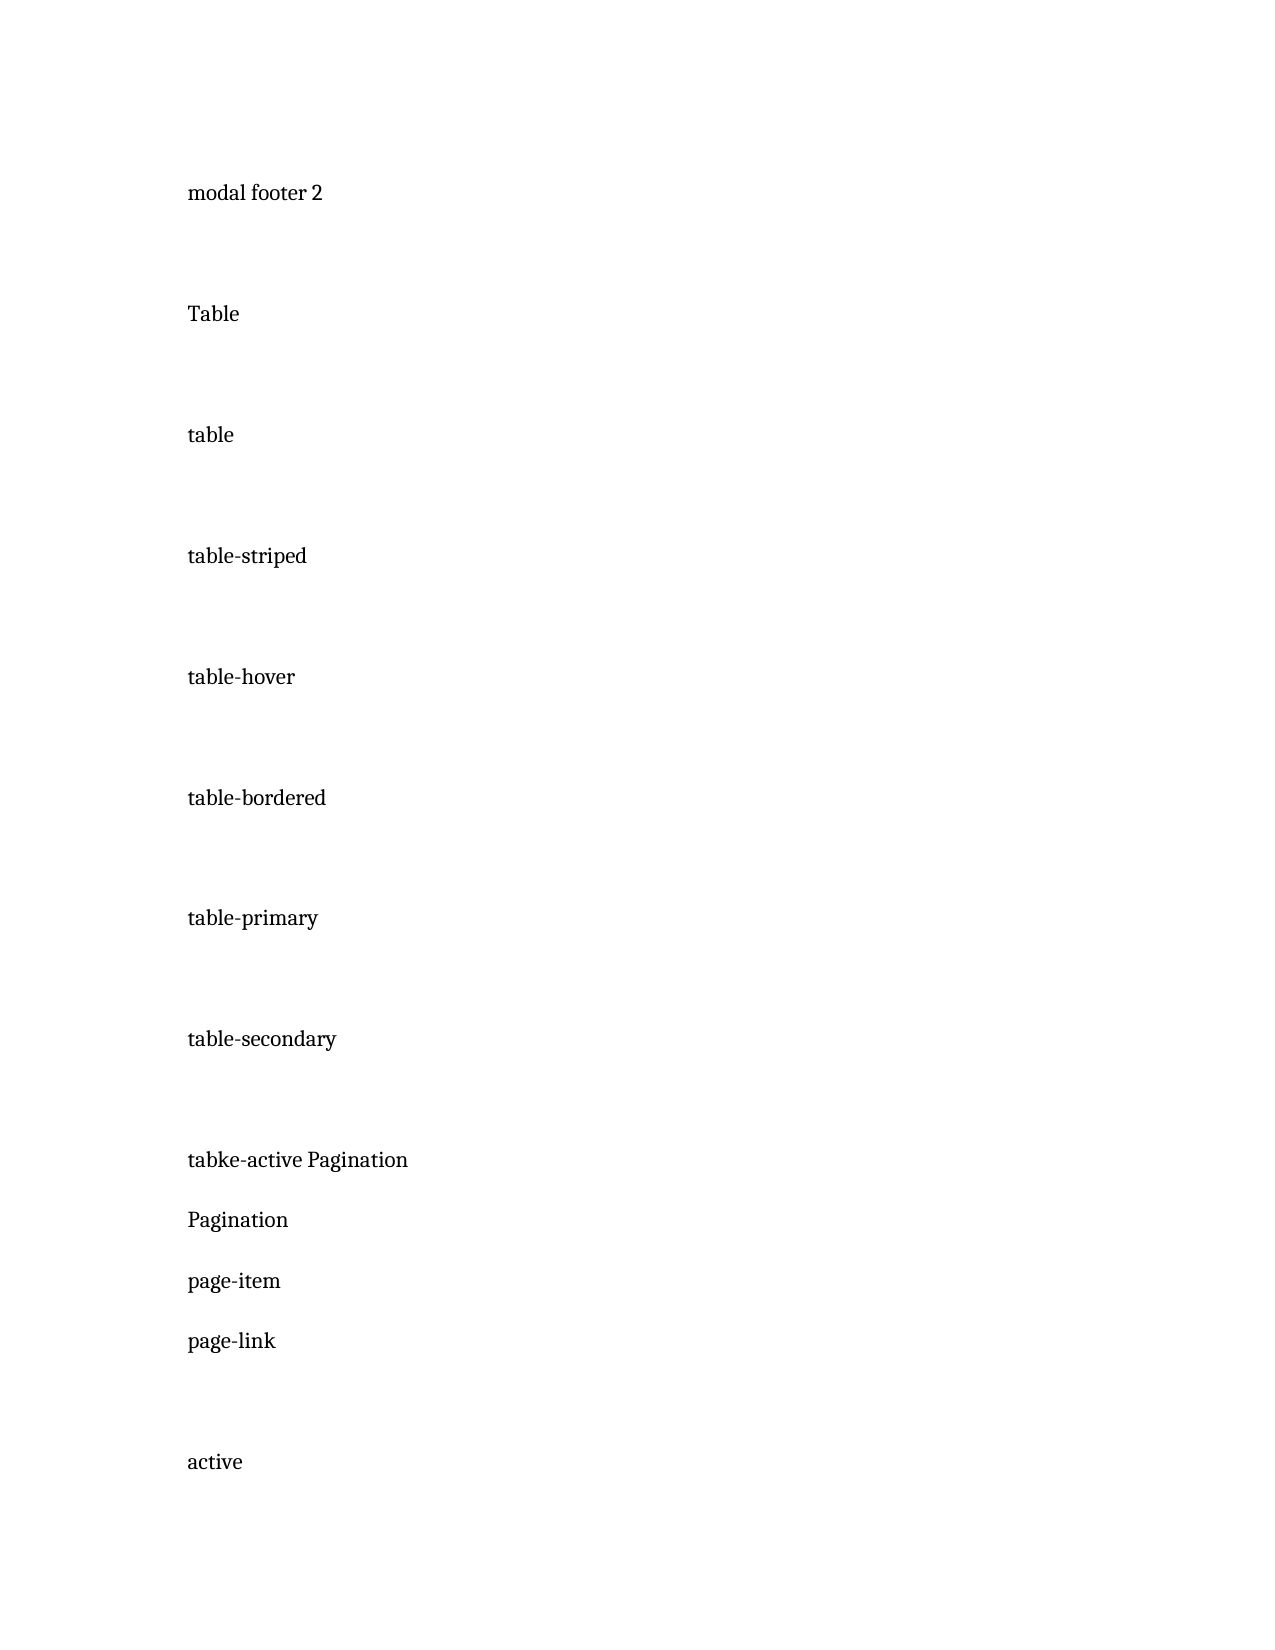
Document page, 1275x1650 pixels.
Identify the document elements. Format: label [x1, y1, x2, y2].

text [187, 150, 1087, 1475]
